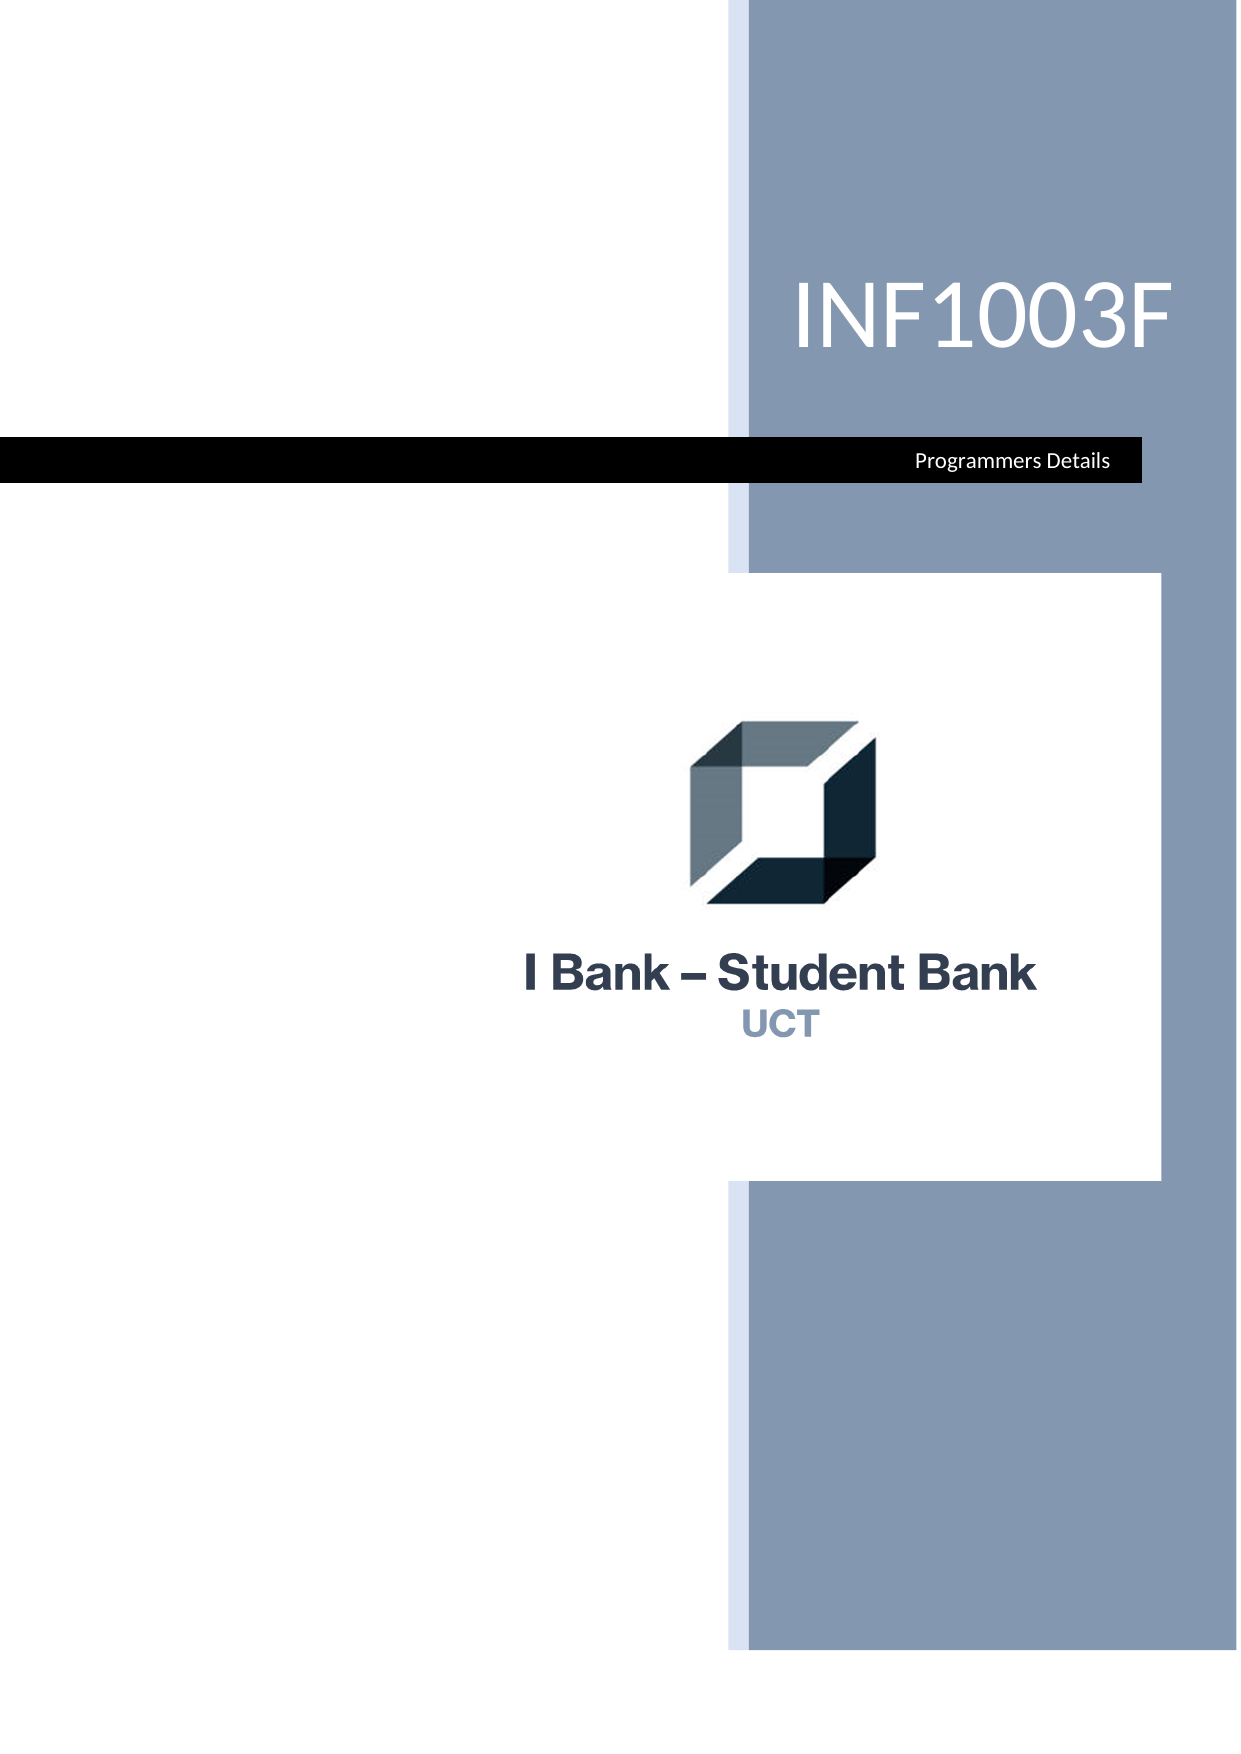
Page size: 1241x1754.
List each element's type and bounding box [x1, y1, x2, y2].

picture [403, 573, 1162, 1181]
